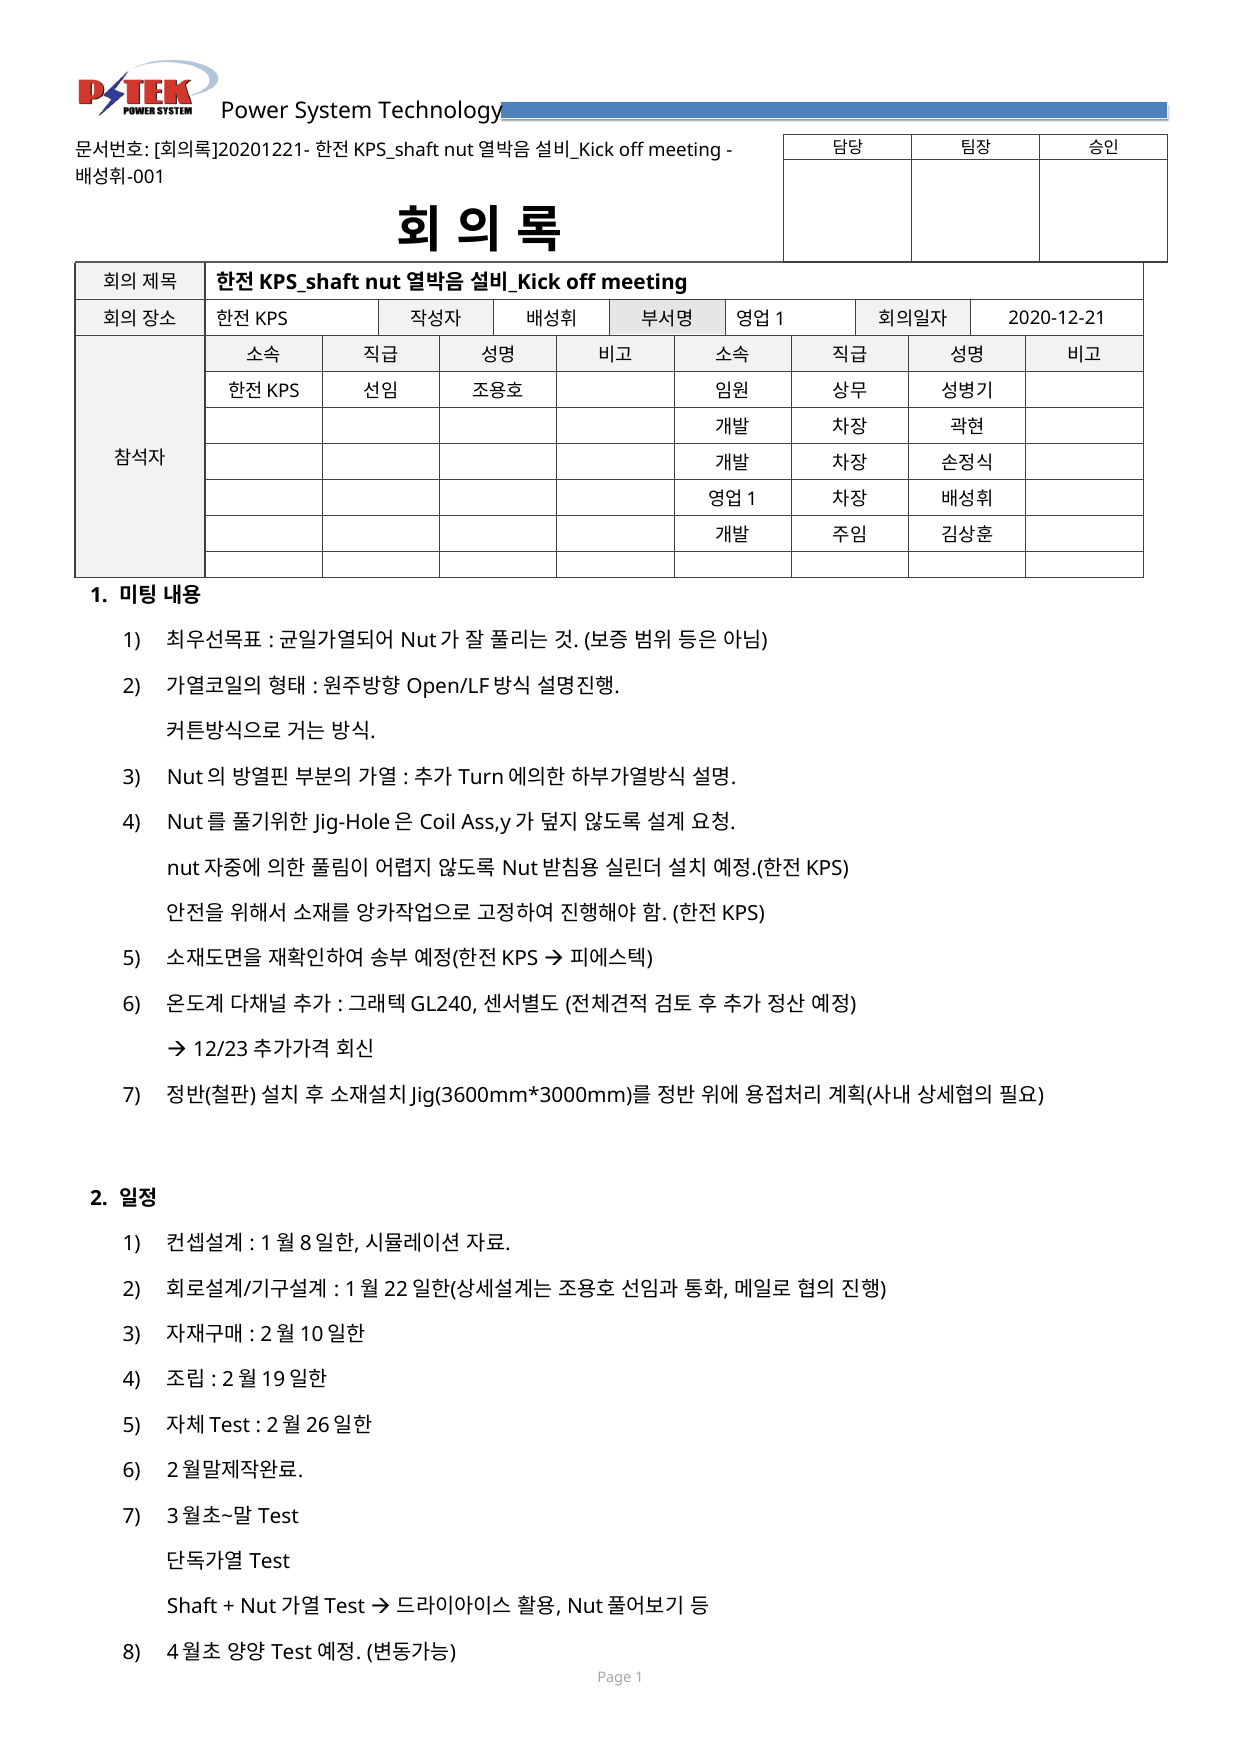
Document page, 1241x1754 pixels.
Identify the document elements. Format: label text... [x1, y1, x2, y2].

table_cell [1026, 552, 1143, 577]
table_cell [206, 444, 322, 479]
table_cell [440, 444, 556, 479]
list 12/23 추가가격 회신 [167, 1032, 1165, 1063]
list 단독가열 Test [167, 1544, 1165, 1574]
table_cell [440, 552, 556, 577]
table_cell [440, 480, 556, 515]
text 최우선목표 : 균일가열되어 Nut가 잘 풀리는 것. (보증 범위 등은 아님) [122, 624, 1165, 654]
table_cell 선임 [323, 372, 439, 407]
table_cell 한전KPS [206, 372, 322, 407]
list Shaft + Nut 가열Test 드라이아이스 활용, Nut풀어보기 등 [167, 1590, 1165, 1620]
table_cell [323, 444, 439, 479]
text 온도계 다채널 추가 : 그래텍GL240, 센서별도 (전체견적 검토 후 추가 정산 예정) [122, 987, 1165, 1017]
table_cell [1040, 160, 1167, 261]
table_cell 회의 장소 [76, 300, 204, 334]
text 일정 [90, 1181, 1165, 1211]
table_cell 소속 [206, 336, 322, 371]
table_cell [784, 160, 911, 261]
table_header 한전KPS_shaft nut 열박음 설비_Kick off meeting [206, 263, 1143, 298]
text 정반(철판) 설치 후 소재설치Jig(3600mm*3000mm)를 정반 위에 용접처리 계획(사내 상세협의 필요) [122, 1078, 1165, 1108]
table_cell 성병기 [909, 372, 1025, 407]
table_cell [206, 516, 322, 551]
table_cell 비고 [557, 336, 674, 371]
table_cell 영업1 [726, 300, 855, 334]
table_cell [792, 552, 908, 577]
table_cell [557, 552, 674, 577]
table_cell [440, 408, 556, 443]
table_cell 부서명 [610, 300, 725, 334]
table_header 회의 제목 [76, 263, 204, 298]
table_cell [1026, 372, 1143, 407]
table_cell 상무 [792, 372, 908, 407]
table_cell 임원 [675, 372, 791, 407]
table_cell 주임 [792, 516, 908, 551]
table_cell 배성휘 [494, 300, 609, 334]
list 안전을 위해서 소재를 앙카작업으로 고정하여 진행해야 함. (한전KPS) [167, 896, 1165, 927]
text Nut를 풀기위한 Jig-Hole은 Coil Ass,y가 덮지 않도록 설계 요청. [122, 805, 1165, 836]
table_cell 곽현 [909, 408, 1025, 443]
text 조립 : 2월19일한 [122, 1363, 1165, 1393]
text 2월말제작완료. [122, 1453, 1165, 1484]
table_cell [206, 480, 322, 515]
table_cell 차장 [792, 480, 908, 515]
table_cell [557, 372, 674, 407]
table_cell 배성휘 [909, 480, 1025, 515]
table_cell [1026, 444, 1143, 479]
table_cell [1026, 516, 1143, 551]
text 자재구매 : 2월10일한 [122, 1317, 1165, 1347]
table_cell [206, 552, 322, 577]
table_cell [323, 552, 439, 577]
table_cell [1026, 480, 1143, 515]
table_cell 개발 [675, 408, 791, 443]
table_cell 성명 [440, 336, 556, 371]
table_cell [323, 480, 439, 515]
table_cell [440, 516, 556, 551]
table_cell 개발 [675, 516, 791, 551]
table_cell 김상훈 [909, 516, 1025, 551]
table_cell [912, 160, 1039, 261]
table_cell 조용호 [440, 372, 556, 407]
list nut자중에 의한 풀림이 어렵지 않도록 Nut받침용 실린더 설치 예정.(한전KPS) [167, 851, 1165, 881]
table_header 문서번호: [회의록]20201221- 한전KPS_shaft nut 열박음 설비_Kick off meeting -배성휘-001 회 의 록 [75, 134, 783, 261]
table_cell 비고 [1026, 336, 1143, 371]
table_cell 직급 [323, 336, 439, 371]
text 소재도면을 재확인하여 송부 예정(한전KPS 피에스텍) [122, 942, 1165, 972]
table_cell [557, 516, 674, 551]
table_cell 직급 [792, 336, 908, 371]
table_cell [206, 408, 322, 443]
table_cell 개발 [675, 444, 791, 479]
table_cell 성명 [909, 336, 1025, 371]
text 3월초~말 Test [122, 1499, 1165, 1529]
table_cell [675, 552, 791, 577]
text 4월초 양양 Test 예정. (변동가능) [122, 1635, 1165, 1665]
table_header 승인 [1040, 135, 1167, 159]
text 미팅 내용 [90, 578, 1165, 609]
text 회로설계/기구설계 : 1월22일한(상세설계는 조용호 선임과 통화, 메일로 협의 진행) [122, 1272, 1165, 1302]
table_cell [557, 444, 674, 479]
table_cell [323, 516, 439, 551]
list 커튼방식으로 거는 방식. [167, 714, 1165, 745]
table_cell 영업1 [675, 480, 791, 515]
text Nut의 방열핀 부분의 가열 : 추가 Turn에의한 하부가열방식 설명. [122, 760, 1165, 790]
table_cell [909, 552, 1025, 577]
table_cell 소속 [675, 336, 791, 371]
table_cell [323, 408, 439, 443]
table_cell 회의일자 [856, 300, 970, 334]
text 가열코일의 형태 : 원주방향 Open/LF방식 설명진행. [122, 669, 1165, 699]
table_header 팀장 [912, 135, 1039, 159]
table_header 담당 [784, 135, 911, 159]
table_cell 참석자 [76, 336, 204, 577]
table_cell 작성자 [379, 300, 493, 334]
picture [75, 59, 221, 119]
table_cell 손정식 [909, 444, 1025, 479]
table_cell 차장 [792, 444, 908, 479]
table_cell [557, 408, 674, 443]
table_cell [557, 480, 674, 515]
table_cell 차장 [792, 408, 908, 443]
text 컨셉설계 : 1월8일한, 시뮬레이션 자료. [122, 1226, 1165, 1257]
table_cell [971, 300, 1143, 334]
table_cell [1026, 408, 1143, 443]
text 자체Test : 2월26일한 [122, 1408, 1165, 1438]
table_cell 한전KPS [206, 300, 378, 334]
